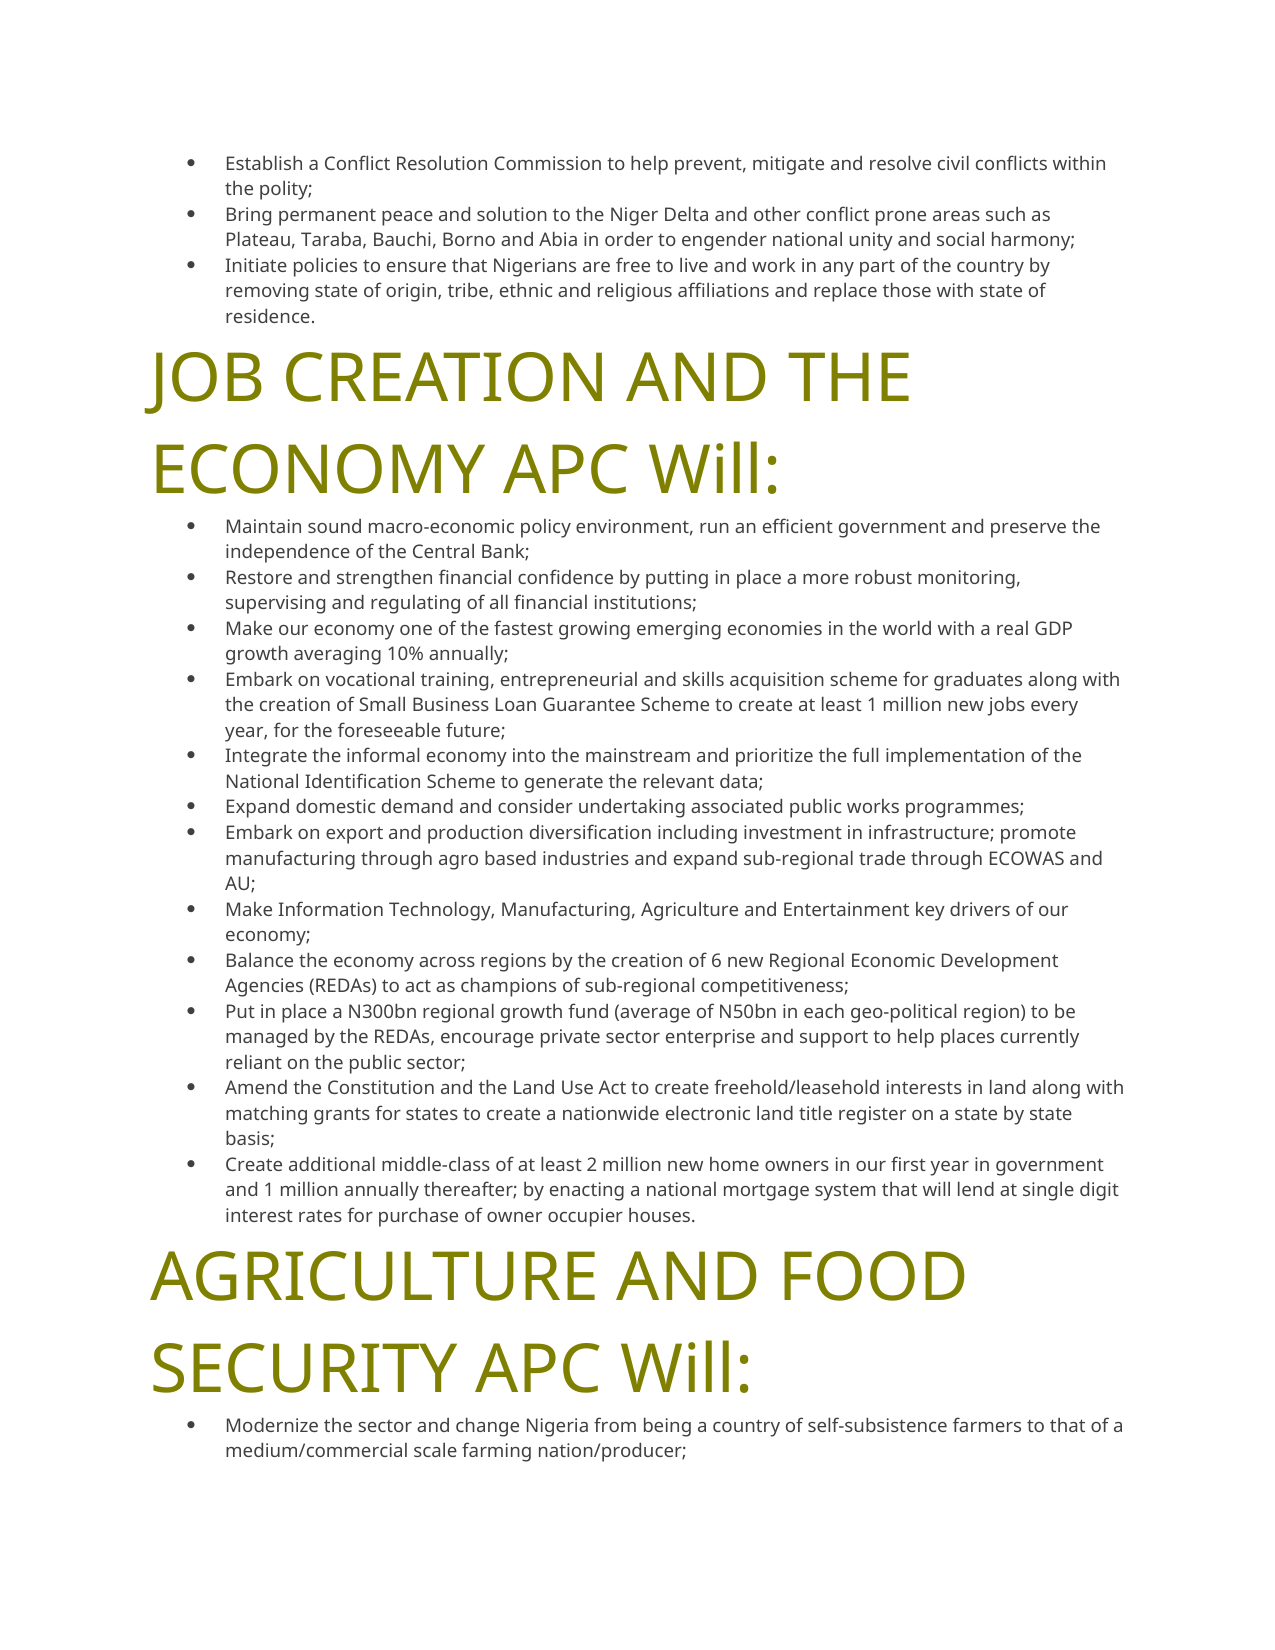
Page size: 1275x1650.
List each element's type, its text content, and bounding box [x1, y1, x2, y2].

text JOB CREATION AND THE ECONOMY APC Will: [150, 329, 1125, 513]
list Expand domestic demand and consider undertaking associated public works programmes; [187, 794, 1125, 819]
list Create additional middle-class of at least 2 million new home owners in our first year in government and 1 million annually thereafter; by enacting a national mortgage system that will lend at single digit interest rates for purchase of owner occupier houses. [187, 1151, 1125, 1228]
list Bring permanent peace and solution to the Niger Delta and other conflict prone areas such as Plateau, Taraba, Bauchi, Borno and Abia in order to engender national unity and social harmony; [187, 201, 1125, 252]
text AGRICULTURE AND FOOD SECURITY APC Will: [150, 1228, 1125, 1412]
list Put in place a N300bn regional growth fund (average of N50bn in each geo-political region) to be managed by the REDAs, encourage private sector enterprise and support to help places currently reliant on the public sector; [187, 998, 1125, 1074]
list Establish a Conflict Resolution Commission to help prevent, mitigate and resolve civil conflicts within the polity; [187, 150, 1125, 201]
list Maintain sound macro-economic policy environment, run an efficient government and preserve the independence of the Central Bank; [187, 513, 1125, 564]
list Embark on export and production diversification including investment in infrastructure; promote manufacturing through agro based industries and expand sub-regional trade through ECOWAS and AU; [187, 819, 1125, 896]
list Amend the Constitution and the Land Use Act to create freehold/leasehold interests in land along with matching grants for states to create a nationwide electronic land title register on a state by state basis; [187, 1074, 1125, 1151]
list Make our economy one of the fastest growing emerging economies in the world with a real GDP growth averaging 10% annually; [187, 615, 1125, 666]
list Modernize the sector and change Nigeria from being a country of self-subsistence farmers to that of a medium/commercial scale farming nation/producer; [187, 1412, 1125, 1463]
list Balance the economy across regions by the creation of 6 new Regional Economic Development Agencies (REDAs) to act as champions of sub-regional competitiveness; [187, 947, 1125, 998]
list Integrate the informal economy into the mainstream and prioritize the full implementation of the National Identification Scheme to generate the relevant data; [187, 743, 1125, 794]
list Restore and strengthen financial confidence by putting in place a more robust monitoring, supervising and regulating of all financial institutions; [187, 564, 1125, 615]
list Initiate policies to ensure that Nigerians are free to live and work in any part of the country by removing state of origin, tribe, ethnic and religious affiliations and replace those with state of residence. [187, 252, 1125, 329]
list Embark on vocational training, entrepreneurial and skills acquisition scheme for graduates along with the creation of Small Business Loan Guarantee Scheme to create at least 1 million new jobs every year, for the foreseeable future; [187, 666, 1125, 743]
list Make Information Technology, Manufacturing, Agriculture and Entertainment key drivers of our economy; [187, 896, 1125, 947]
